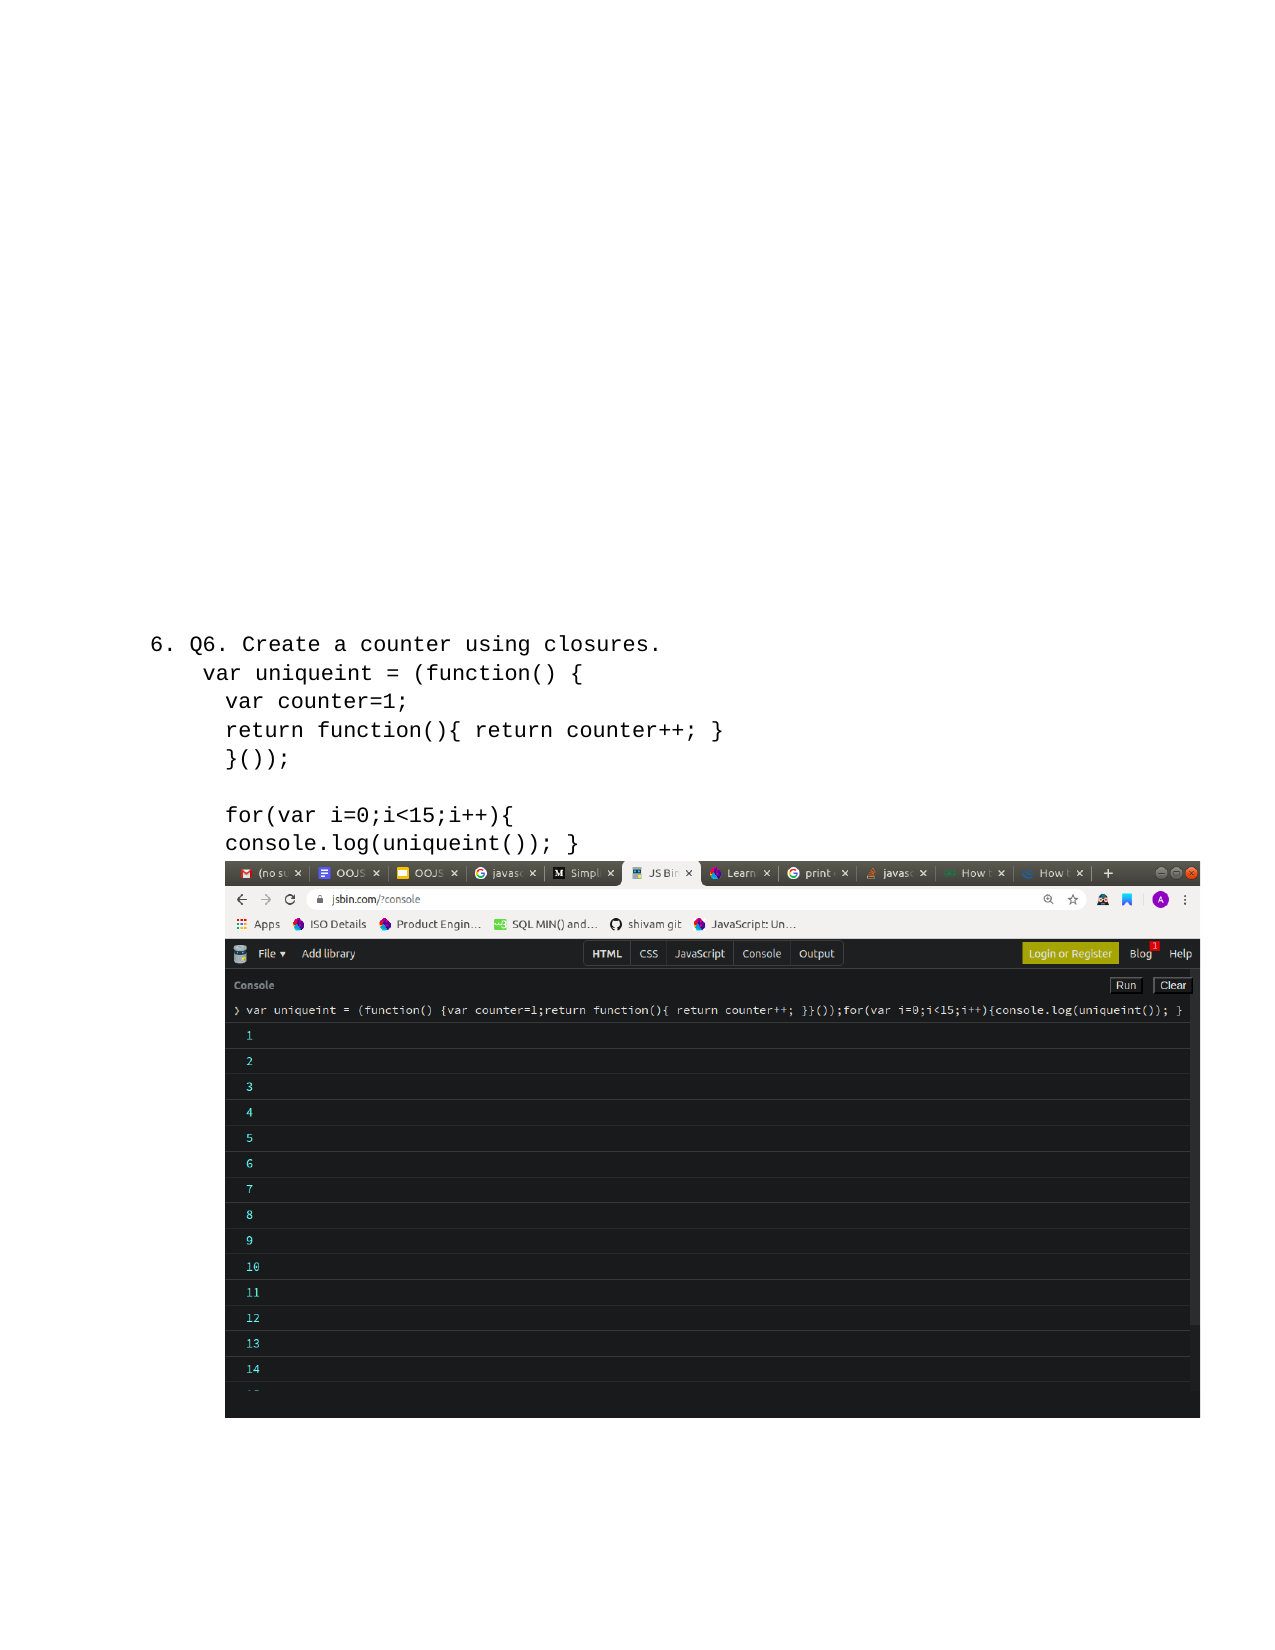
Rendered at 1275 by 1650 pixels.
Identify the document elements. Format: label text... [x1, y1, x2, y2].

text console.log(uniqueint()); } [225, 832, 1125, 857]
text for(var i=0;i<15;i++){ [225, 804, 1125, 829]
text var uniqueint = (function() { [150, 662, 1125, 687]
picture [225, 861, 1200, 1418]
text }()); [225, 747, 1125, 772]
text var counter=1; [225, 690, 1125, 715]
text 6. Q6. Create a counter using closures. [150, 633, 1125, 658]
text return function(){ return counter++; } [225, 719, 1125, 743]
